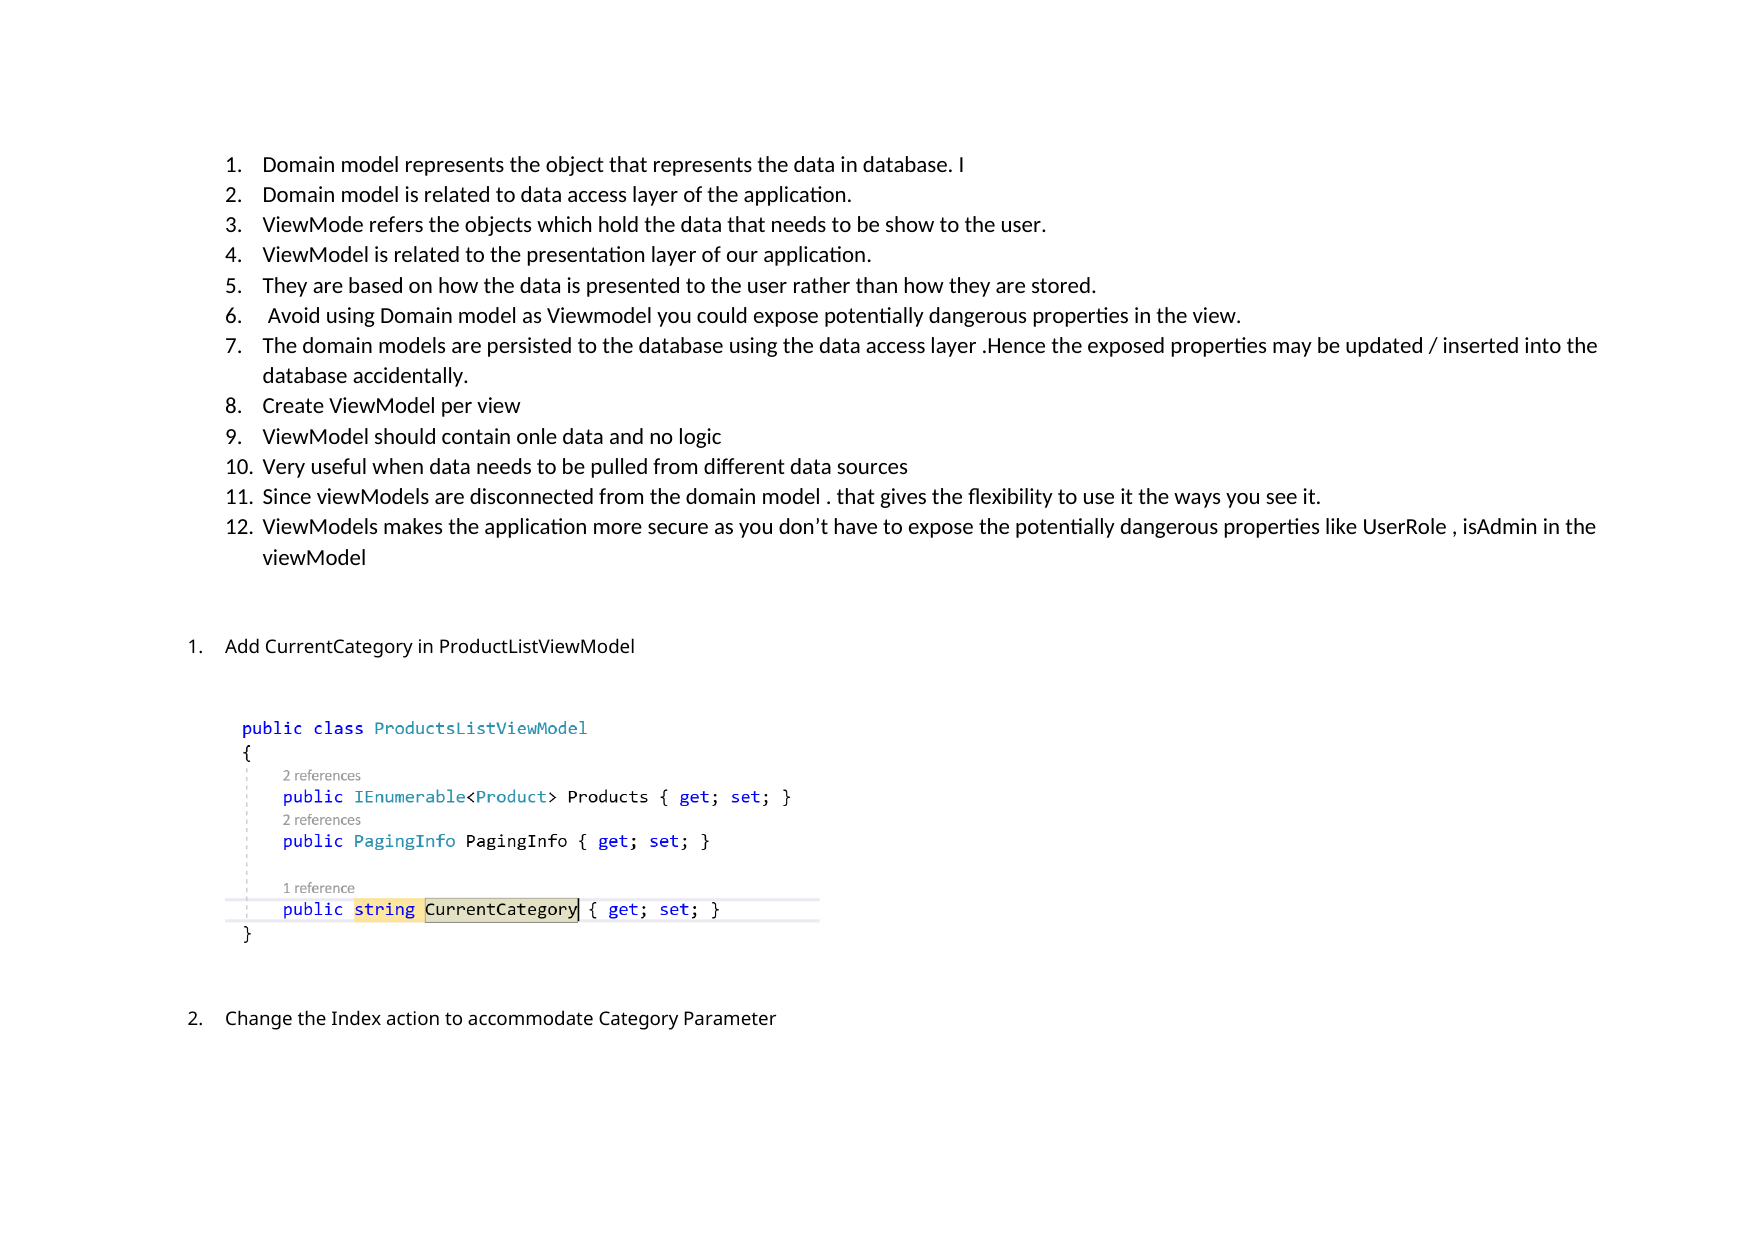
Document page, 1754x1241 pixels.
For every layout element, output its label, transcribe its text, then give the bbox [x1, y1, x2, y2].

picture [225, 716, 820, 948]
list Domain model represents the object that represents the data in database. I [225, 150, 1604, 178]
list ViewModel should contain onle data and no logic [225, 422, 1604, 450]
list Change the Index action to accommodate Category Parameter [187, 1005, 1604, 1031]
list ViewMode refers the objects which hold the data that needs to be show to the user. [225, 210, 1604, 238]
list ViewModel is related to the presentation layer of our application. [225, 241, 1604, 269]
list Avoid using Domain model as Viewmodel you could expose potentially dangerous properties in the view. [225, 301, 1604, 329]
list Since viewModels are disconnected from the domain model . that gives the flexibility to use it the ways you see it. [225, 482, 1604, 510]
list The domain models are persisted to the database using the data access layer .Hence the exposed properties may be updated / inserted into the database accidentally. [225, 331, 1604, 389]
list Create ViewModel per view [225, 392, 1604, 420]
list They are based on how the data is presented to the user rather than how they are stored. [225, 271, 1604, 299]
list Very useful when data needs to be pulled from different data sources [225, 452, 1604, 480]
list ViewModels makes the application more secure as you don’t have to expose the potentially dangerous properties like UserRole , isAdmin in the viewModel [225, 512, 1604, 571]
list Domain model is related to data access layer of the application. [225, 180, 1604, 208]
list Add CurrentCategory in ProductListViewModel [187, 634, 1604, 659]
